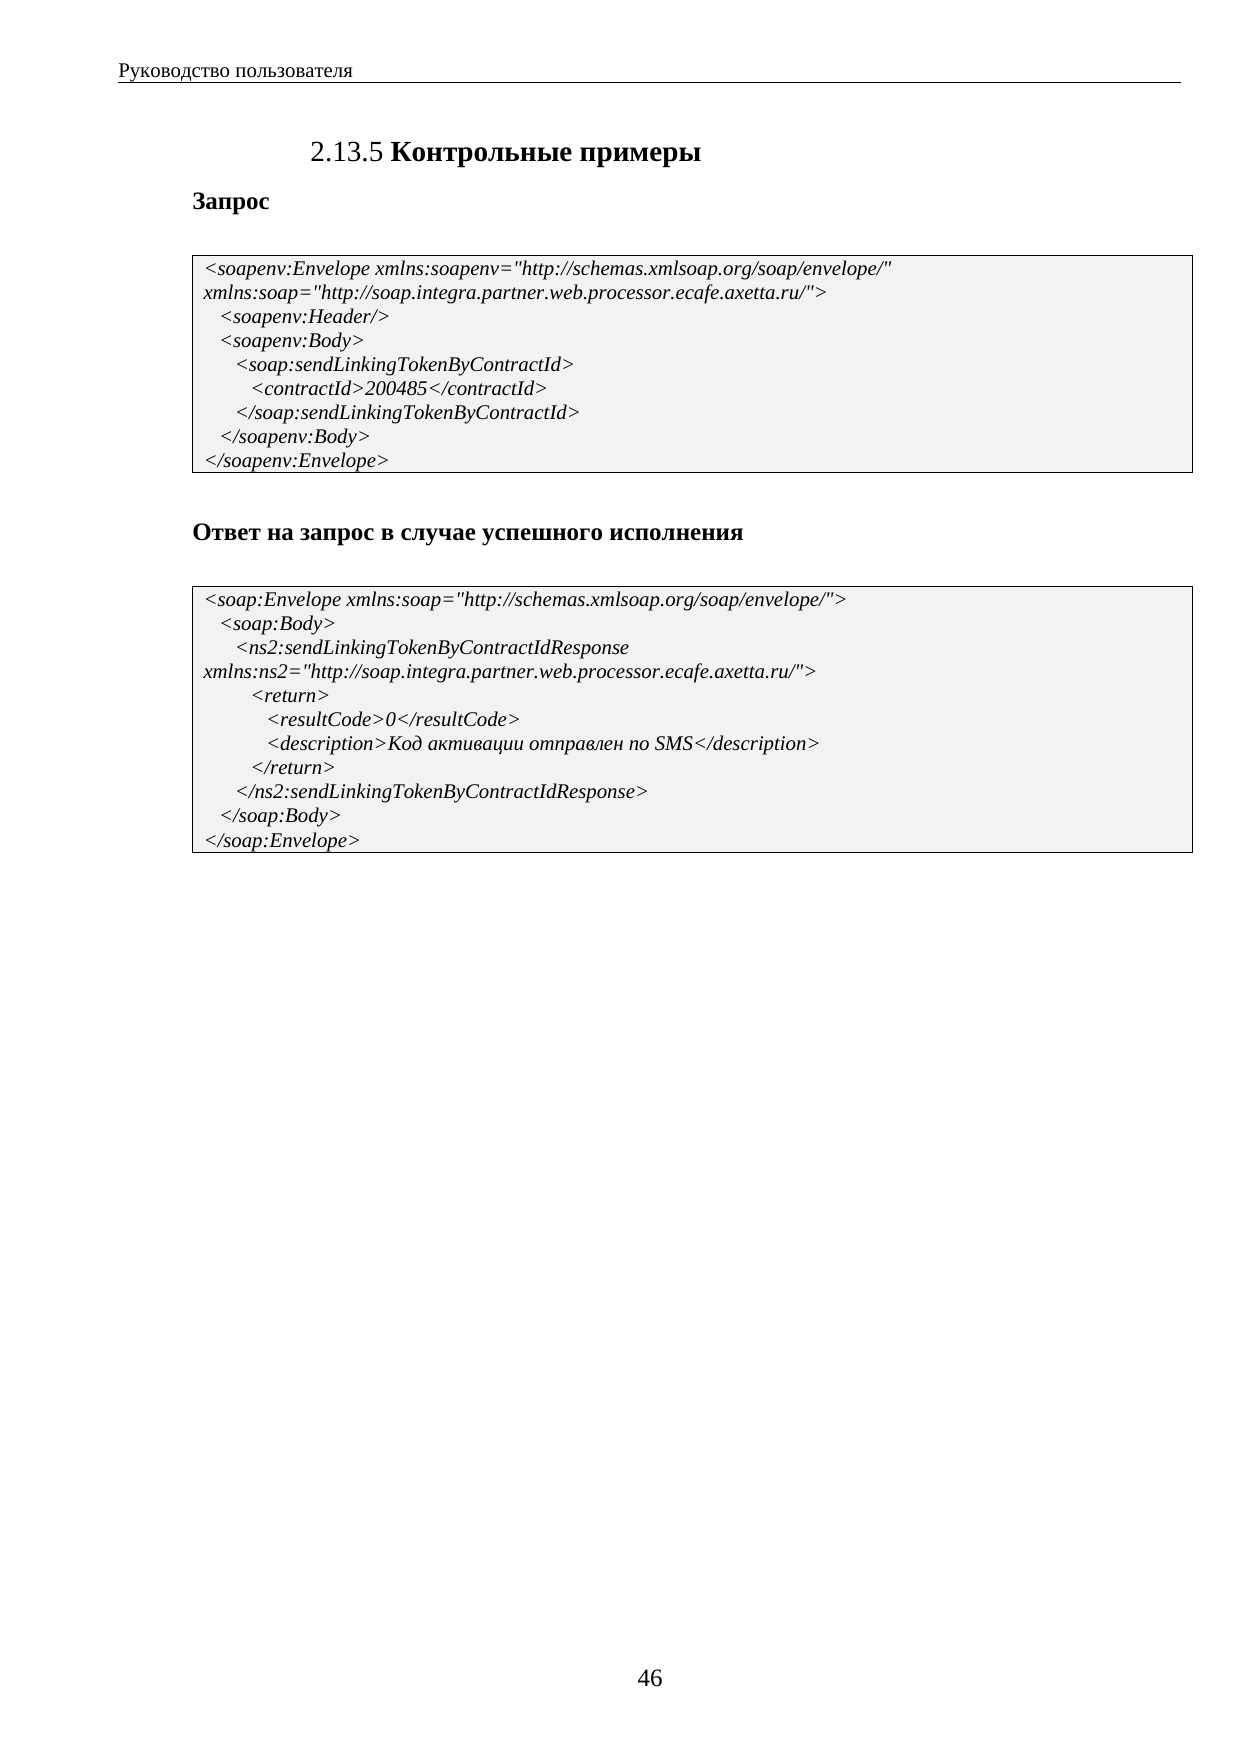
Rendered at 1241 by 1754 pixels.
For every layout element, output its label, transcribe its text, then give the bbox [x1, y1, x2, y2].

table_header <soapenv:Envelope xmlns:soapenv="http://schemas.xmlsoap.org/soap/envelope/" xmlns:soap="http://soap.integra.partner.web.processor.ecafe.axetta.ru/"> <soapenv:Header/> <soapenv:Body> <soap:sendLinkingTokenByContractId> <contractId>200485</contractId> </soap:sendLinkingTokenByContractId> </soapenv:Body> </soapenv:Envelope> [193, 256, 1192, 472]
text Ответ на запрос в случае успешного исполнения [118, 511, 1181, 548]
table_header <soap:Envelope xmlns:soap="http://schemas.xmlsoap.org/soap/envelope/"> <soap:Body> <ns2:sendLinkingTokenByContractIdResponse xmlns:ns2="http://soap.integra.partner.web.processor.ecafe.axetta.ru/"> <return> <resultCode>0</resultCode> <description>Код активации отправлен по SMS</description> </return> </ns2:sendLinkingTokenByContractIdResponse> </soap:Body> </soap:Envelope> [193, 587, 1192, 852]
text Запрос [118, 180, 1181, 217]
subtitle Контрольные примеры [310, 130, 1181, 167]
